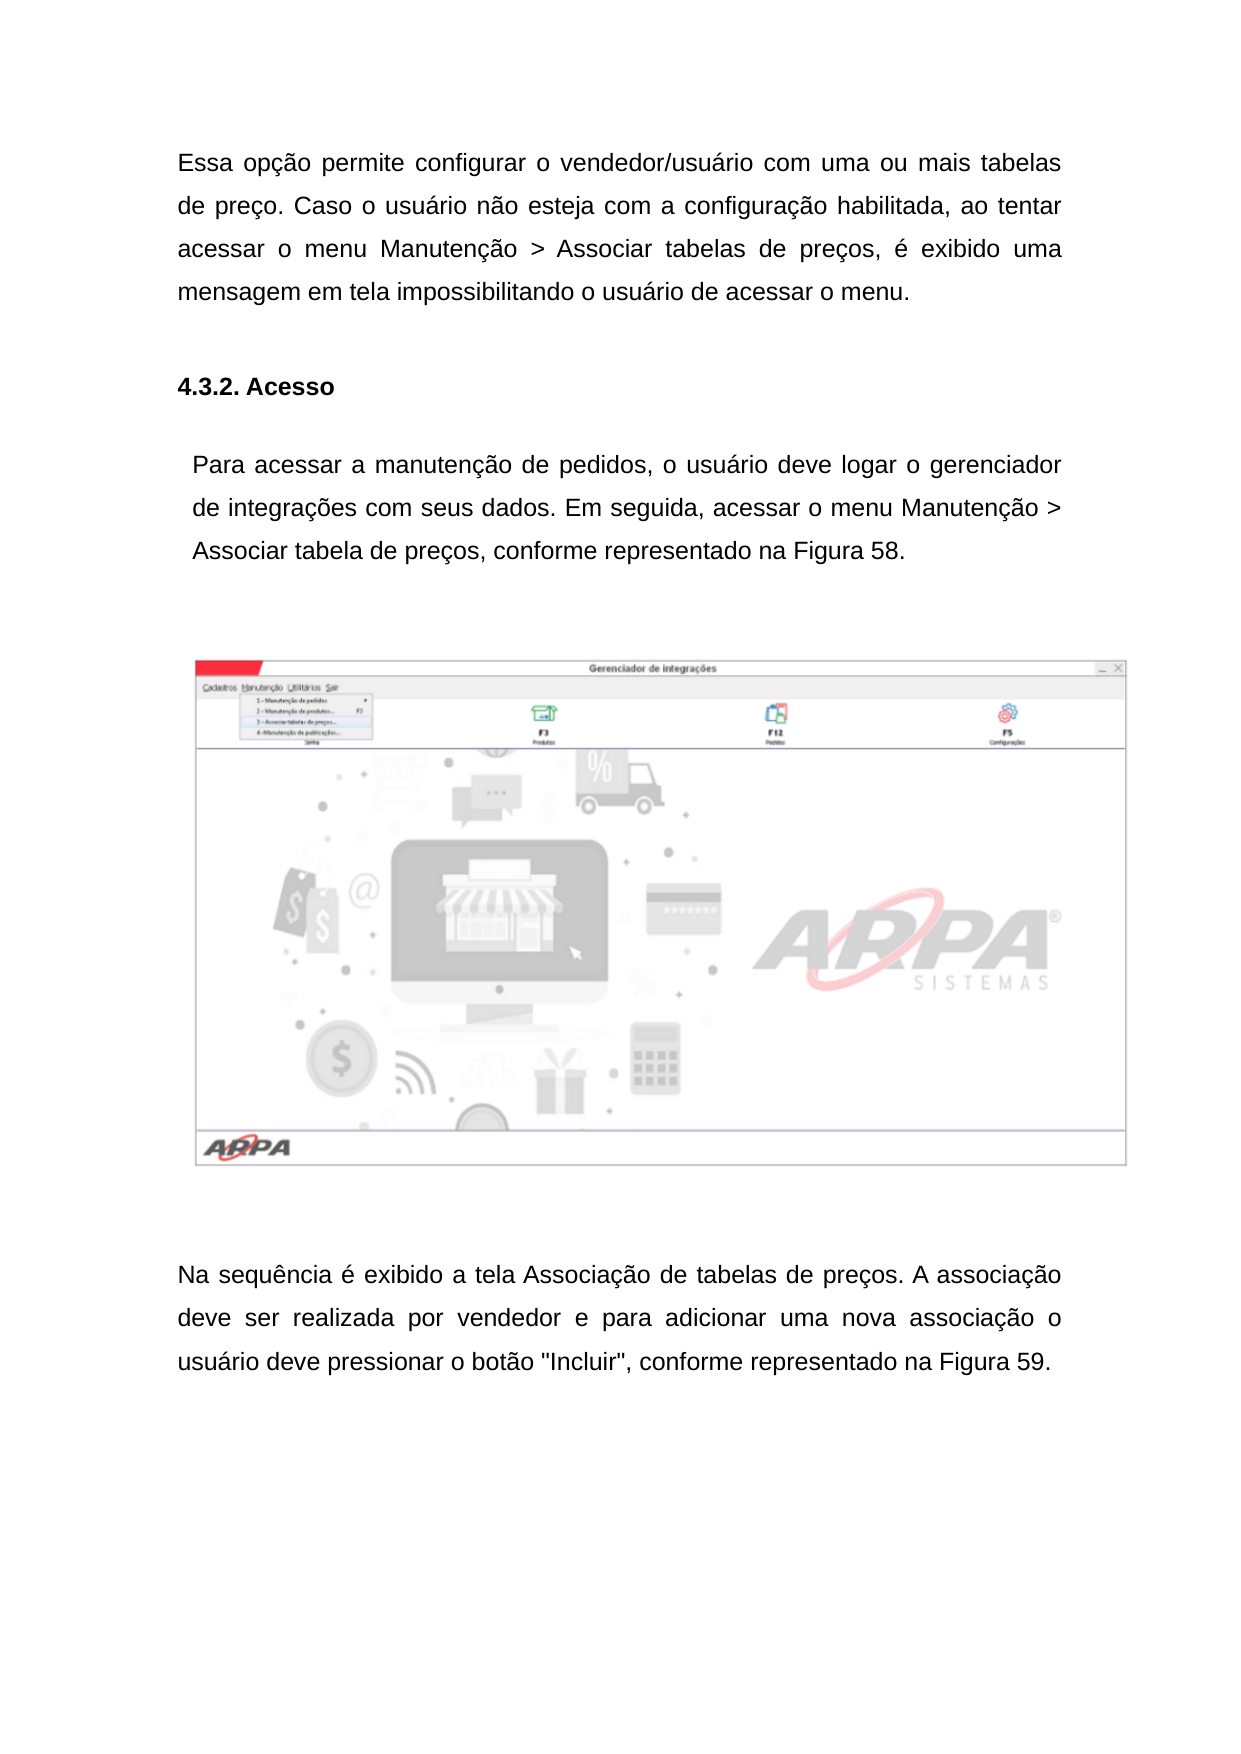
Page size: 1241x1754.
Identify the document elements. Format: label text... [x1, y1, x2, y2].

text Essa opção permite configurar o vendedor/usuário com uma ou mais tabelas de preço. Caso o usuário não esteja com a configuração habilitada, ao tentar acessar o menu Manutenção > Associar tabelas de preços, é exibido uma mensagem em tela impossibilitando o usuário de acessar o menu. [177, 148, 1063, 306]
text Para acessar a manutenção de pedidos, o usuário deve logar o gerenciador de integrações com seus dados. Em seguida, acessar o menu Manutenção > Associar tabela de preços, conforme representado na Figura 58. [192, 450, 1063, 565]
picture [192, 655, 1133, 1170]
text Na sequência é exibido a tela Associação de tabelas de preços. A associação deve ser realizada por vendedor e para adicionar uma nova associação o usuário deve pressionar o botão "Incluir", conforme representado na Figura 59. [177, 1260, 1063, 1375]
subtitle 4.3.2. Acesso [177, 372, 1063, 401]
